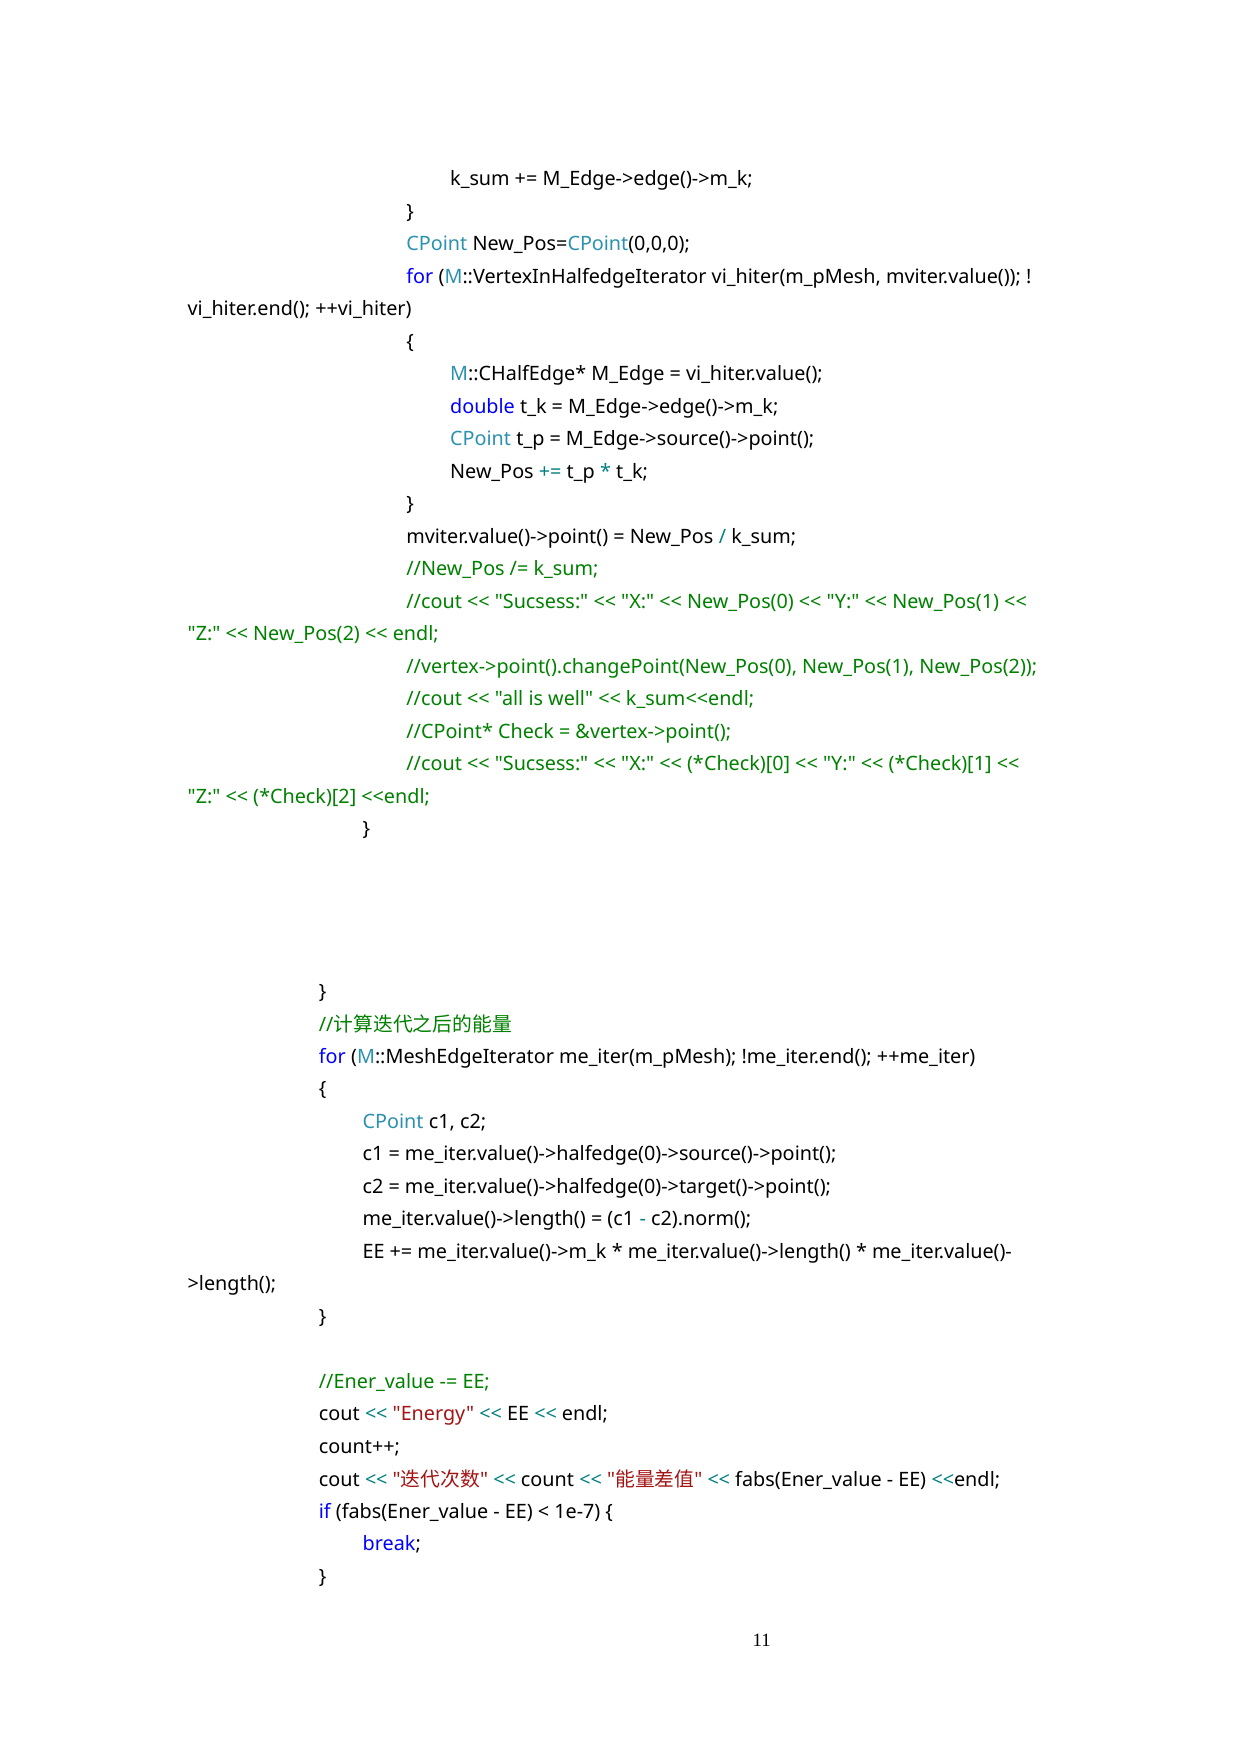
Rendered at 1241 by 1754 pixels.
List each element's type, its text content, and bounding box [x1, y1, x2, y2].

text me_iter.value()->length() = (c1 - c2).norm(); [187, 1202, 1053, 1234]
text } [187, 1559, 1053, 1592]
text CPoint New_Pos=CPoint(0,0,0); [187, 227, 1053, 259]
text if (fabs(Ener_value - EE) < 1e-7) { [187, 1494, 1053, 1527]
text double t_k = M_Edge->edge()->m_k; [187, 389, 1053, 422]
text //CPoint* Check = &vertex->point(); [187, 714, 1053, 747]
text //Ener_value -= EE; [187, 1364, 1053, 1397]
text New_Pos += t_p * t_k; [187, 454, 1053, 487]
text { [187, 324, 1053, 357]
text //New_Pos /= k_sum; [187, 552, 1053, 584]
text //计算迭代之后的能量 [187, 1007, 1053, 1039]
text break; [187, 1527, 1053, 1559]
text } [187, 194, 1053, 227]
text //cout << "Sucsess:" << "X:" << New_Pos(0) << "Y:" << New_Pos(1) << "Z:" << New_Pos(2) << endl; [187, 584, 1053, 649]
text mviter.value()->point() = New_Pos / k_sum; [187, 519, 1053, 552]
text } [187, 812, 1053, 844]
text for (M::MeshEdgeIterator me_iter(m_pMesh); !me_iter.end(); ++me_iter) [187, 1039, 1053, 1072]
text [187, 259, 1053, 324]
text } [187, 974, 1053, 1007]
text //vertex->point().changePoint(New_Pos(0), New_Pos(1), New_Pos(2)); [187, 649, 1053, 682]
text CPoint t_p = M_Edge->source()->point(); [187, 422, 1053, 454]
text } [187, 487, 1053, 519]
text M::CHalfEdge* M_Edge = vi_hiter.value(); [187, 357, 1053, 389]
text CPoint c1, c2; [187, 1104, 1053, 1137]
text k_sum += M_Edge->edge()->m_k; [187, 162, 1053, 194]
text //cout << "Sucsess:" << "X:" << (*Check)[0] << "Y:" << (*Check)[1] << "Z:" << (*Check)[2] <<endl; [187, 747, 1053, 812]
text c1 = me_iter.value()->halfedge(0)->source()->point(); [187, 1137, 1053, 1169]
text c2 = me_iter.value()->halfedge(0)->target()->point(); [187, 1169, 1053, 1202]
text count++; [187, 1429, 1053, 1462]
text { [187, 1072, 1053, 1104]
text cout << "迭代次数" << count << "能量差值" << fabs(Ener_value - EE) <<endl; [187, 1462, 1053, 1494]
text EE += me_iter.value()->m_k * me_iter.value()->length() * me_iter.value()->length(); [187, 1234, 1053, 1299]
text cout << "Energy" << EE << endl; [187, 1397, 1053, 1429]
text //cout << "all is well" << k_sum<<endl; [187, 682, 1053, 714]
text } [187, 1299, 1053, 1332]
